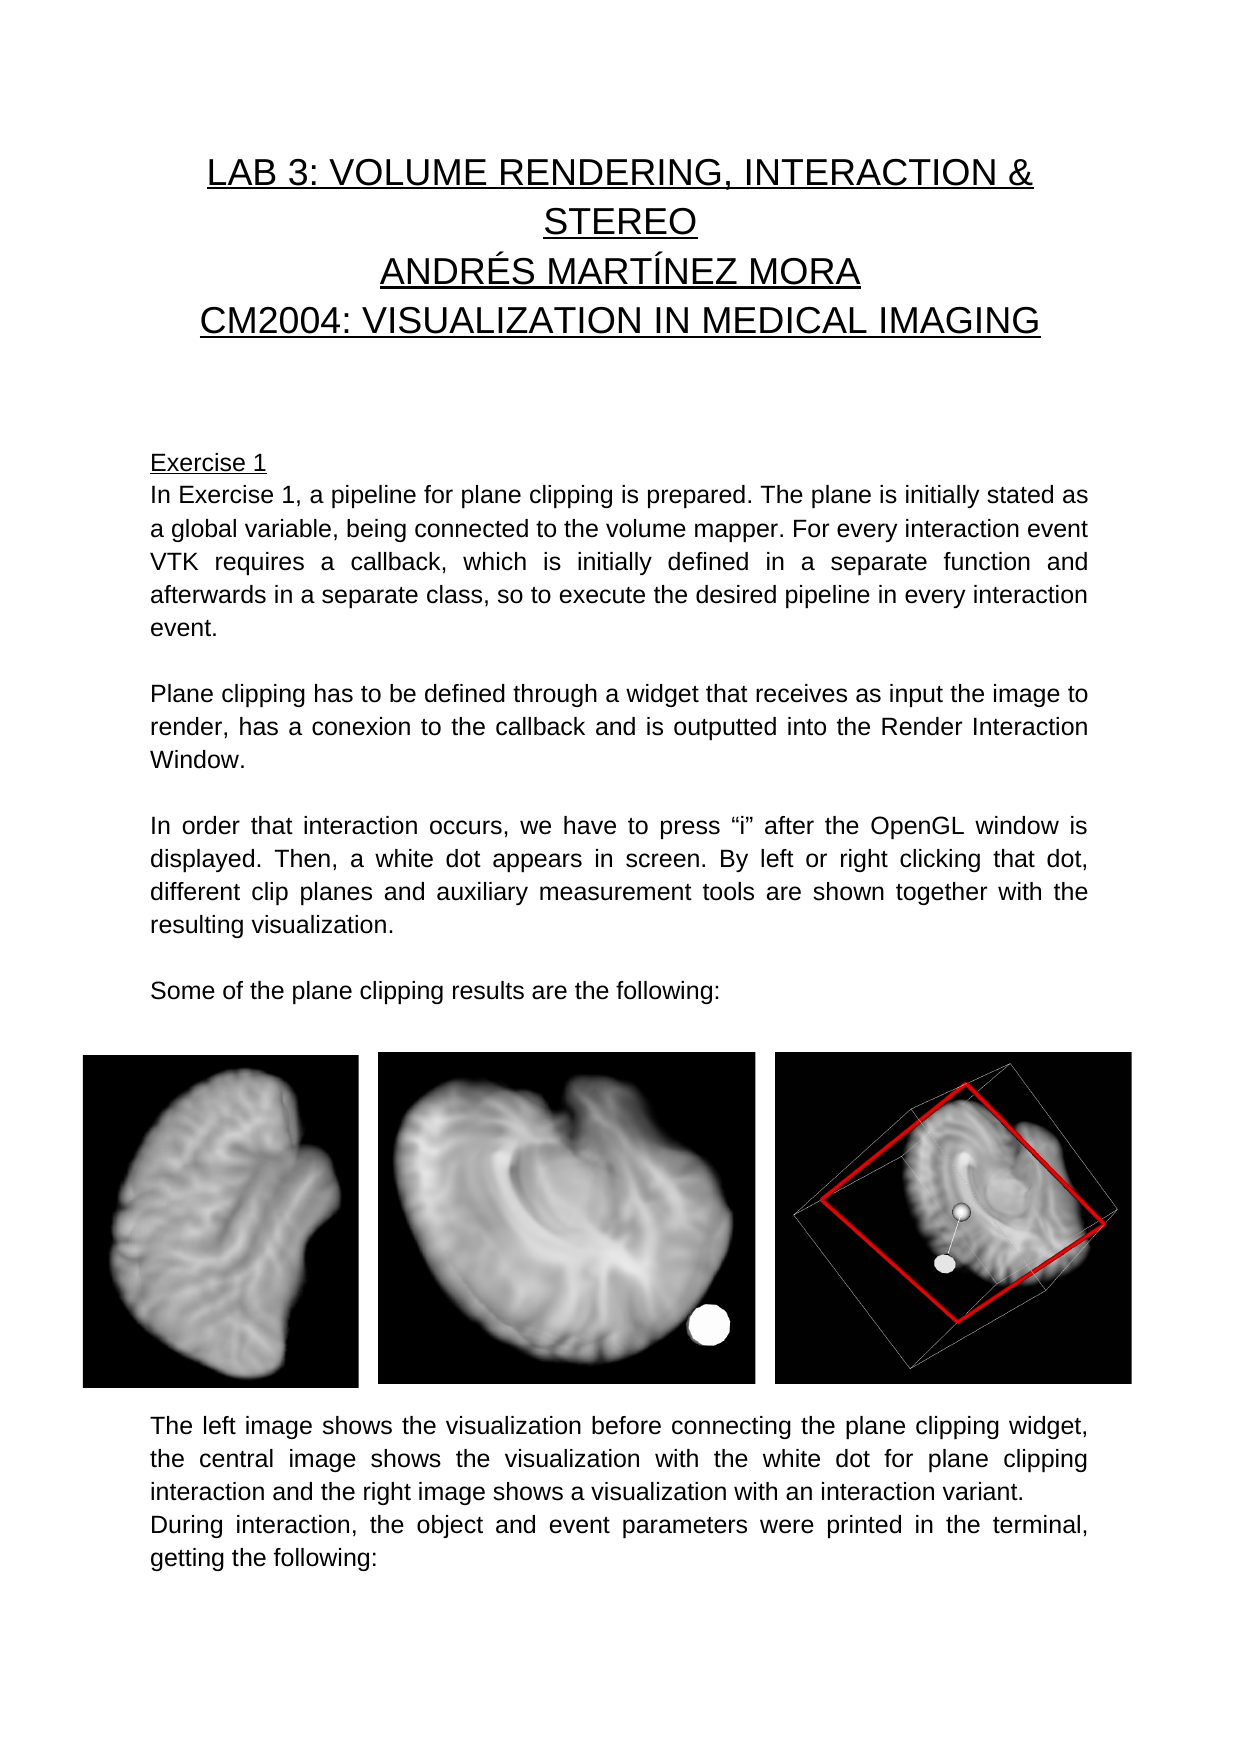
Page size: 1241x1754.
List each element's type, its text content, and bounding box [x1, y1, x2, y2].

picture [775, 1052, 1132, 1384]
text In order that interaction occurs, we have to press “i” after the OpenGL window is displayed. Then, a white dot appears in screen. By left or right clicking that dot, different clip planes and auxiliary measurement tools are shown together with the resulting visualization. [150, 811, 1090, 938]
picture [82, 1055, 359, 1388]
text Exercise 1 [150, 447, 1090, 476]
text During interaction, the object and event parameters were printed in the terminal, getting the following: [150, 1510, 1090, 1572]
text In Exercise 1, a pipeline for plane clipping is prepared. The plane is initially stated as a global variable, being connected to the volume mapper. For every interaction event VTK requires a callback, which is initially defined in a separate function and afterwards in a separate class, so to execute the desired pipeline in every interaction event. [150, 481, 1090, 641]
picture [378, 1052, 756, 1384]
text Plane clipping has to be defined through a widget that receives as input the image to render, has a conexion to the callback and is outputted into the Render Interaction Window. [150, 679, 1090, 773]
text Some of the plane clipping results are the following: [150, 976, 1090, 1004]
text CM2004: VISUALIZATION IN MEDICAL IMAGING [150, 299, 1090, 342]
text LAB 3: VOLUME RENDERING, INTERACTION & STEREO [150, 150, 1090, 243]
text ANDRÉS MARTÍNEZ MORA [150, 249, 1090, 292]
